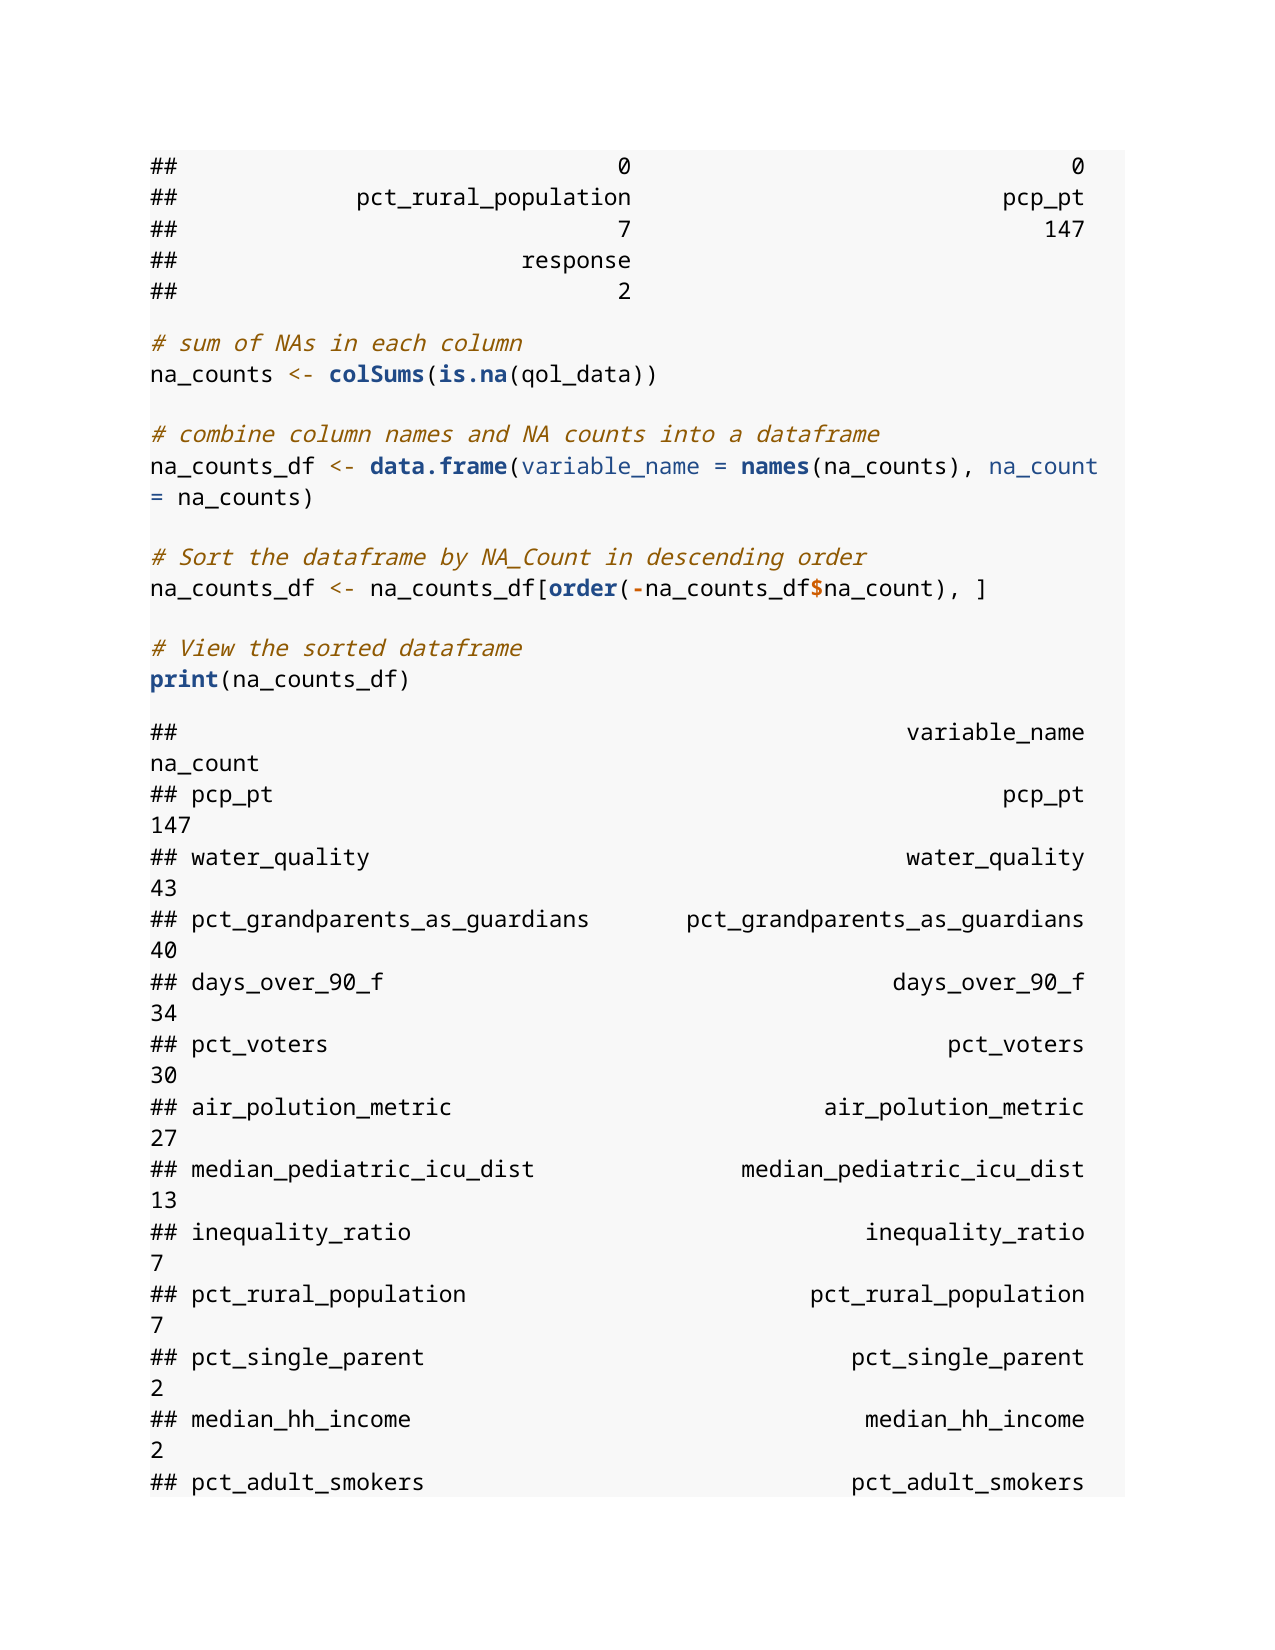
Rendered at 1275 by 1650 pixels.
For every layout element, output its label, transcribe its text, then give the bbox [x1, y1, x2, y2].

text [150, 150, 1125, 306]
text # sum of NAs in each column na_counts <- colSums(is.na(qol_data)) # combine column names and NA counts into a dataframe na_counts_df <- data.frame(variable_name = names(na_counts), na_count = na_counts) # Sort the dataframe by NA_Count in descending order na_counts_df <- na_counts_df[order(-na_counts_df$na_count), ] # View the sorted dataframe print(na_counts_df) [150, 327, 1125, 694]
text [150, 715, 1125, 1497]
